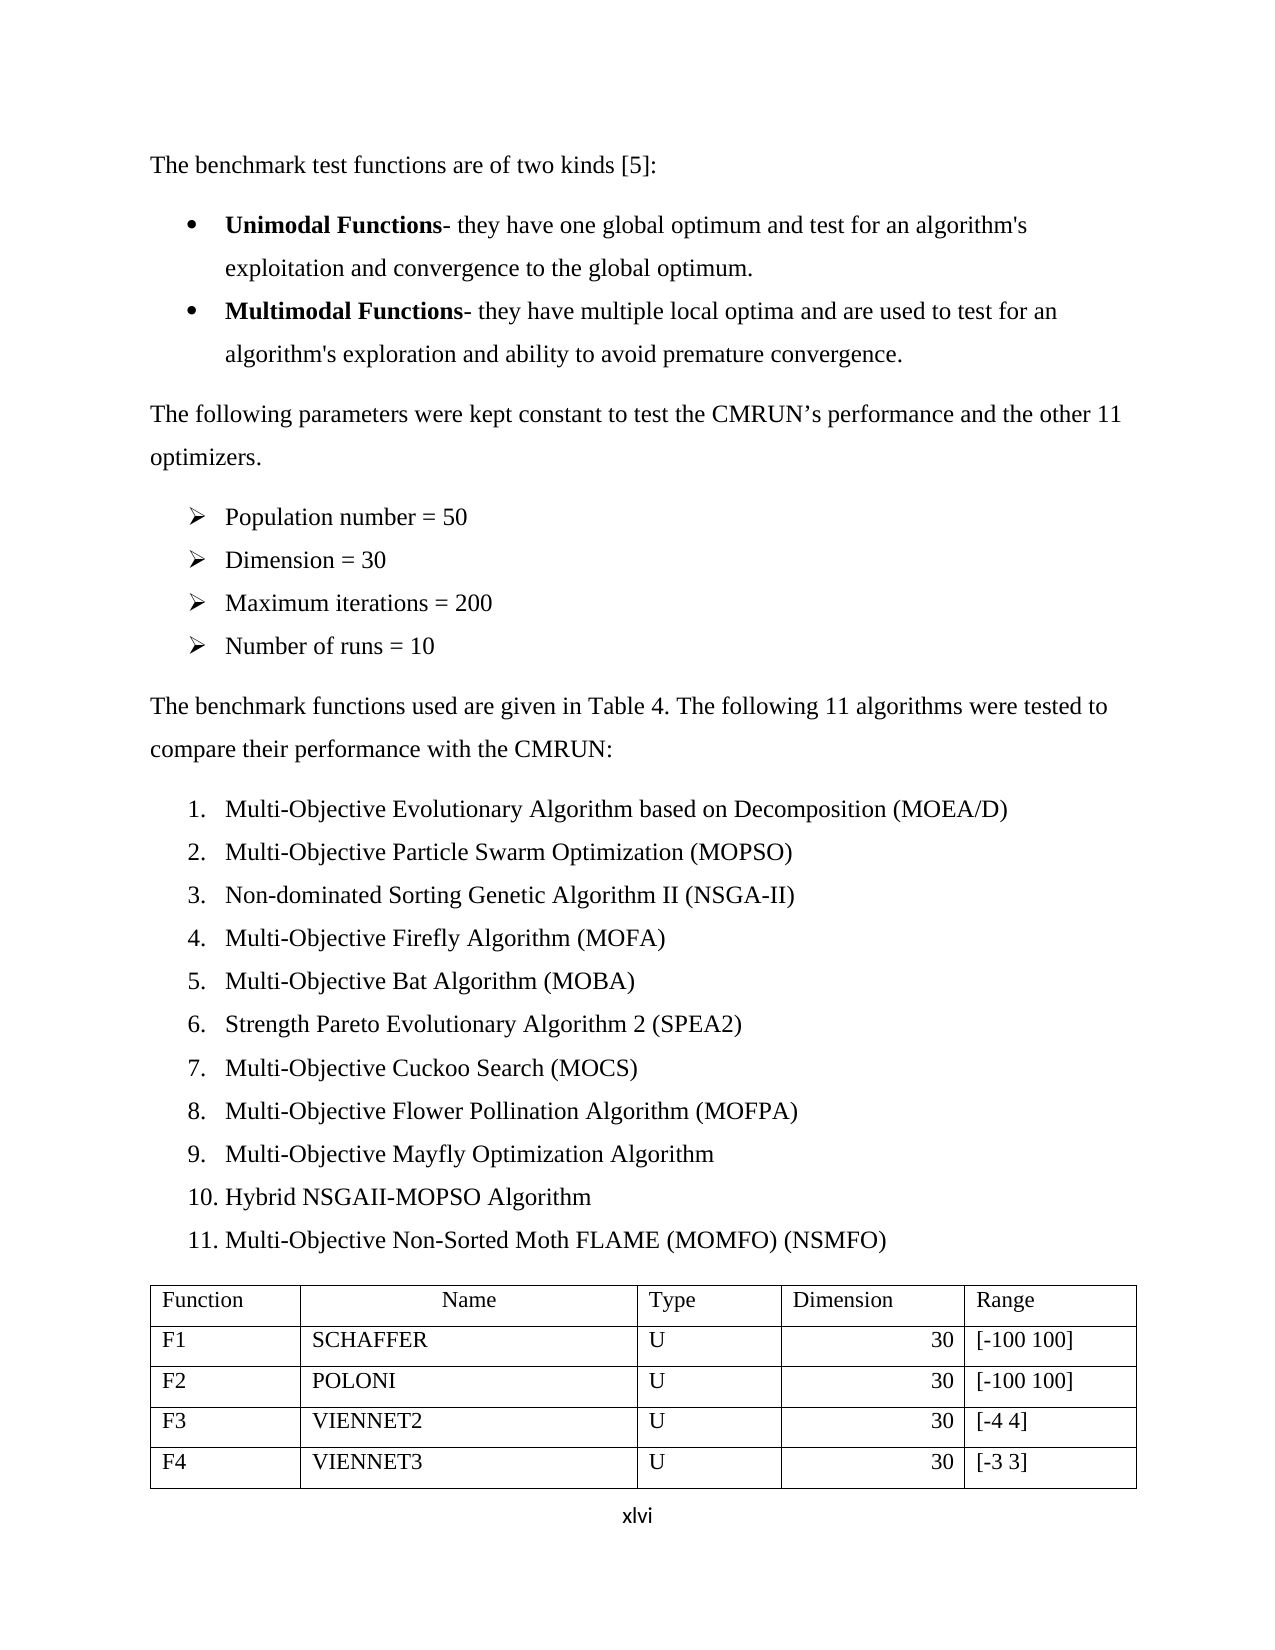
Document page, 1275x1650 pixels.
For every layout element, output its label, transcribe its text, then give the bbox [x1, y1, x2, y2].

table_cell [-100 100] [965, 1367, 1136, 1407]
list Multi-Objective Mayfly Optimization Algorithm [187, 1139, 1125, 1168]
table_cell SCHAFFER [301, 1327, 637, 1366]
table_cell 30 [782, 1448, 964, 1488]
table_cell U [638, 1327, 781, 1366]
list Maximum iterations = 200 [187, 588, 1125, 617]
table_cell F3 [151, 1408, 300, 1447]
table_header Dimension [782, 1286, 964, 1326]
list Multi-Objective Cuckoo Search (MOCS) [187, 1053, 1125, 1081]
list Multi-Objective Flower Pollination Algorithm (MOFPA) [187, 1096, 1125, 1124]
list Hybrid NSGAII-MOPSO Algorithm [187, 1182, 1125, 1211]
table_cell [-4 4] [965, 1408, 1136, 1447]
list Strength Pareto Evolutionary Algorithm 2 (SPEA2) [187, 1009, 1125, 1038]
list Multi-Objective Bat Algorithm (MOBA) [187, 966, 1125, 995]
list Multi-Objective Particle Swarm Optimization (MOPSO) [187, 837, 1125, 866]
table_cell VIENNET2 [301, 1408, 637, 1447]
list Non-dominated Sorting Genetic Algorithm II (NSGA-II) [187, 880, 1125, 909]
table_cell F4 [151, 1448, 300, 1488]
table_cell VIENNET3 [301, 1448, 637, 1488]
table_header Type [638, 1286, 781, 1326]
table_header Range [965, 1286, 1136, 1326]
list Number of runs = 10 [187, 631, 1125, 660]
table_header Function [151, 1286, 300, 1326]
text The benchmark functions used are given in Table 4. The following 11 algorithms were tested to compare their performance with the CMRUN: [150, 691, 1125, 763]
table_cell 30 [782, 1327, 964, 1366]
table_cell U [638, 1448, 781, 1488]
table_cell F2 [151, 1367, 300, 1407]
table_cell [-100 100] [965, 1327, 1136, 1366]
list Dimension = 30 [187, 545, 1125, 574]
list Unimodal Functions- they have one global optimum and test for an algorithm's exploitation and convergence to the global optimum. [187, 210, 1125, 282]
table_cell [-3 3] [965, 1448, 1136, 1488]
list Multi-Objective Non-Sorted Moth FLAME (MOMFO) (NSMFO) [187, 1225, 1125, 1254]
list Population number = 50 [187, 502, 1125, 531]
text The benchmark test functions are of two kinds [5]: [150, 150, 1125, 179]
text The following parameters were kept constant to test the CMRUN’s performance and the other 11 optimizers. [150, 399, 1125, 471]
table_cell 30 [782, 1408, 964, 1447]
table_cell 30 [782, 1367, 964, 1407]
table_header Name [301, 1286, 637, 1326]
list Multi-Objective Evolutionary Algorithm based on Decomposition (MOEA/D) [187, 794, 1125, 823]
list Multimodal Functions- they have multiple local optima and are used to test for an algorithm's exploration and ability to avoid premature convergence. [187, 296, 1125, 368]
table_cell POLONI [301, 1367, 637, 1407]
table_cell F1 [151, 1327, 300, 1366]
table_cell U [638, 1408, 781, 1447]
list Multi-Objective Firefly Algorithm (MOFA) [187, 923, 1125, 952]
table_cell U [638, 1367, 781, 1407]
